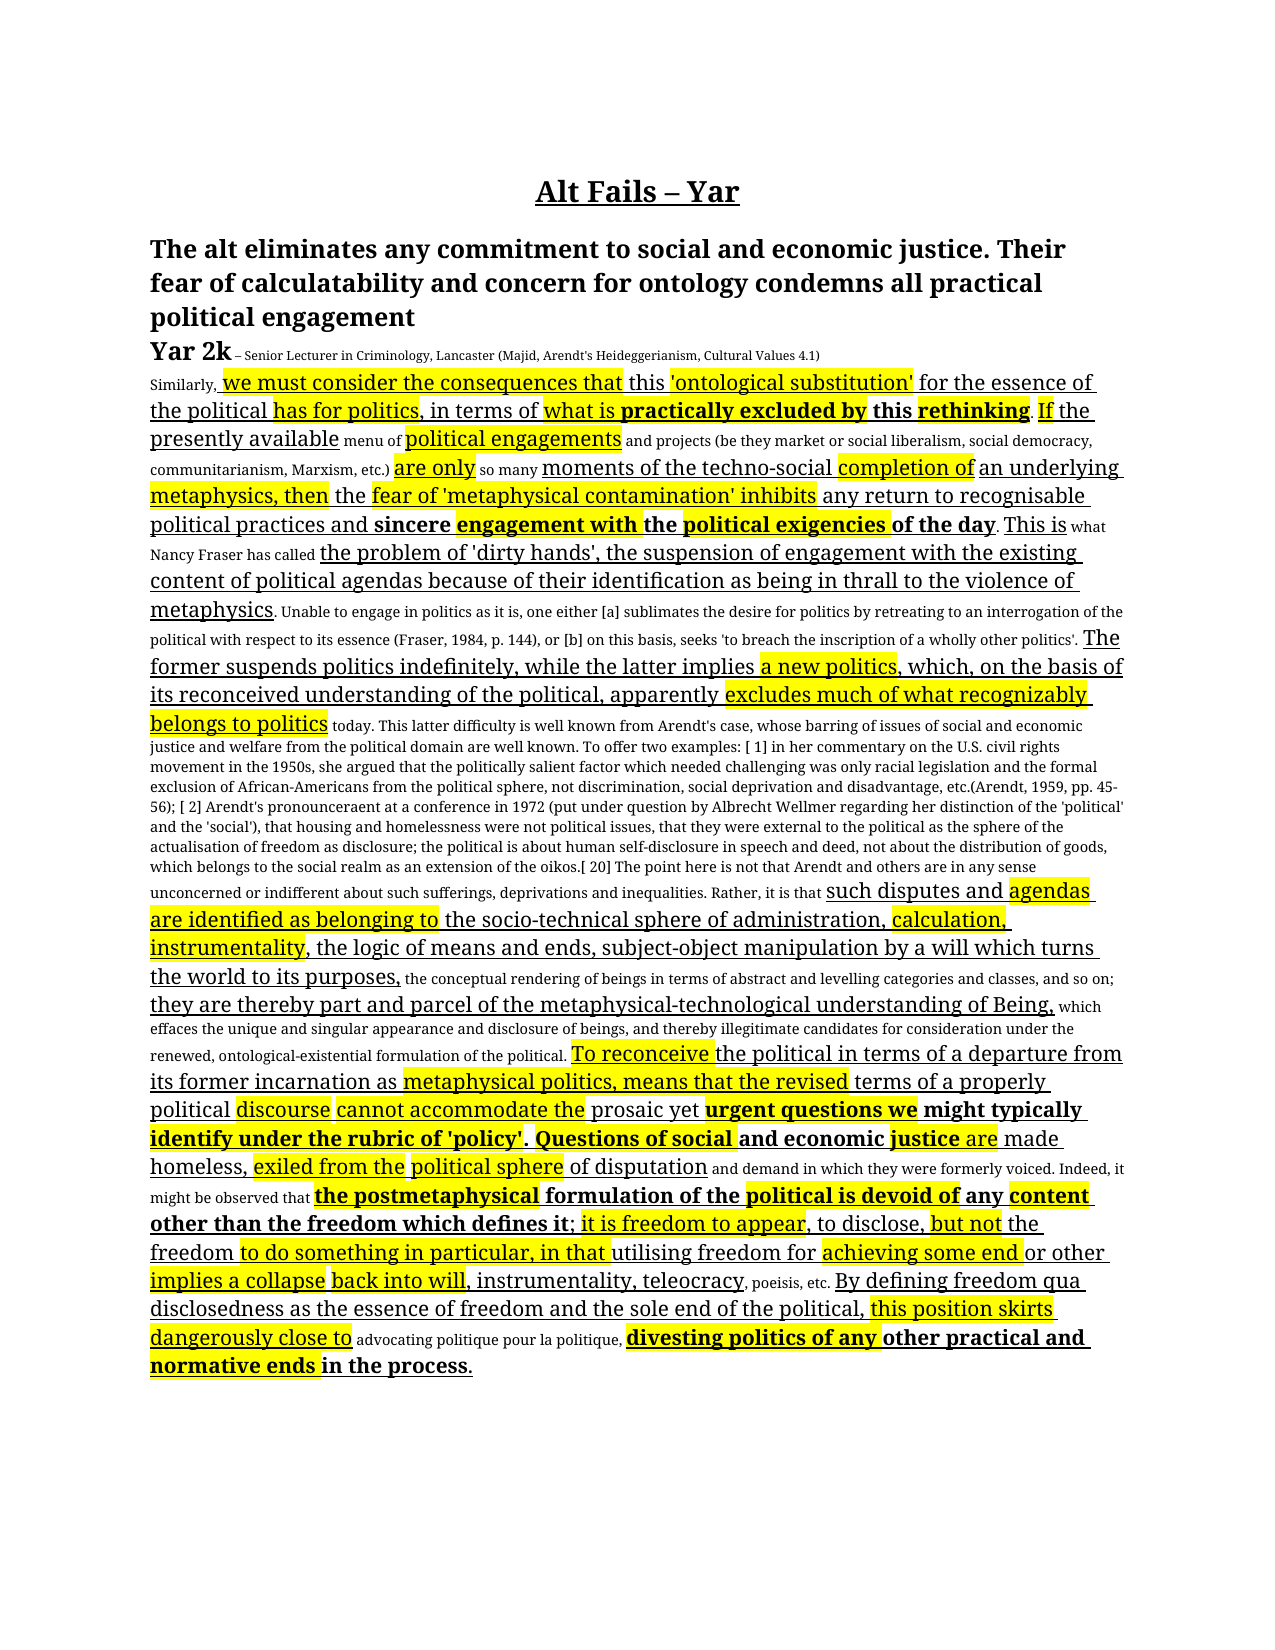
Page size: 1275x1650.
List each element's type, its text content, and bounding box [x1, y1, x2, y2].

text Yar 2k – Senior Lecturer in Criminology, Lancaster (Majid, Arendt's Heideggerianism, Cultural Values 4.1) [150, 333, 1125, 368]
text Similarly, we must consider the consequences that this 'ontological substitution' for the essence of the political has for politics, in terms of what is practically excluded by this rethinking. If the presently available menu of political engagements and projects (be they market or social liberalism, social democracy, communitarianism, Marxism, etc.) are only so many moments of the techno-social completion of an underlying metaphysics, then the fear of 'metaphysical contamination' inhibits any return to recognisable political practices and sincere engagement with the political exigencies of the day. This is what Nancy Fraser has called the problem of 'dirty hands', the suspension of engagement with the existing content of political agendas because of their identification as being in thrall to the violence of metaphysics. Unable to engage in politics as it is, one either [a] sublimates the desire for politics by retreating to an interrogation of the political with respect to its essence (Fraser, 1984, p. 144), or [b] on this basis, seeks 'to breach the inscription of a wholly other politics'. The former suspends politics indefinitely, while the latter implies a new politics, which, on the basis of its reconceived understanding of the political, apparently excludes much of what recognizably belongs to politics today. This latter difficulty is well known from Arendt's case, whose barring of issues of social and economic justice and welfare from the political domain are well known. To offer two examples: [ 1] in her commentary on the U.S. civil rights movement in the 1950s, she argued that the politically salient factor which needed challenging was only racial legislation and the formal exclusion of African-Americans from the political sphere, not discrimination, social deprivation and disadvantage, etc.(Arendt, 1959, pp. 45-56); [ 2] Arendt's pronounceraent at a conference in 1972 (put under question by Albrecht Wellmer regarding her distinction of the 'political' and the 'social'), that housing and homelessness were not political issues, that they were external to the political as the sphere of the actualisation of freedom as disclosure; the political is about human self-disclosure in speech and deed, not about the distribution of goods, which belongs to the social realm as an extension of the oikos.[ 20] The point here is not that Arendt and others are in any sense unconcerned or indifferent about such sufferings, deprivations and inequalities. Rather, it is that such disputes and agendas are identified as belonging to the socio-technical sphere of administration, calculation, instrumentality, the logic of means and ends, subject-object manipulation by a will which turns the world to its purposes, the conceptual rendering of beings in terms of abstract and levelling categories and classes, and so on; they are thereby part and parcel of the metaphysical-technological understanding of Being, which effaces the unique and singular appearance and disclosure of beings, and thereby illegitimate candidates for consideration under the renewed, ontological-existential formulation of the political. To reconceive the political in terms of a departure from its former incarnation as metaphysical politics, means that the revised terms of a properly political discourse cannot accommodate the prosaic yet urgent questions we might typically identify under the rubric of 'policy'. Questions of social and economic justice are made homeless, exiled from the political sphere of disputation and demand in which they were formerly voiced. Indeed, it might be observed that the postmetaphysical formulation of the political is devoid of any content other than the freedom which defines it; it is freedom to appear, to disclose, but not the freedom to do something in particular, in that utilising freedom for achieving some end or other implies a collapse back into will, instrumentality, teleocracy, poeisis, etc. By defining freedom qua disclosedness as the essence of freedom and the sole end of the political, this position skirts dangerously close to advocating politique pour la politique, divesting politics of any other practical and normative ends in the process. [150, 368, 1125, 1380]
subtitle Alt Fails – Yar [150, 171, 1125, 211]
subtitle The alt eliminates any commitment to social and economic justice. Their fear of calculatability and concern for ontology condemns all practical political engagement [150, 231, 1125, 333]
